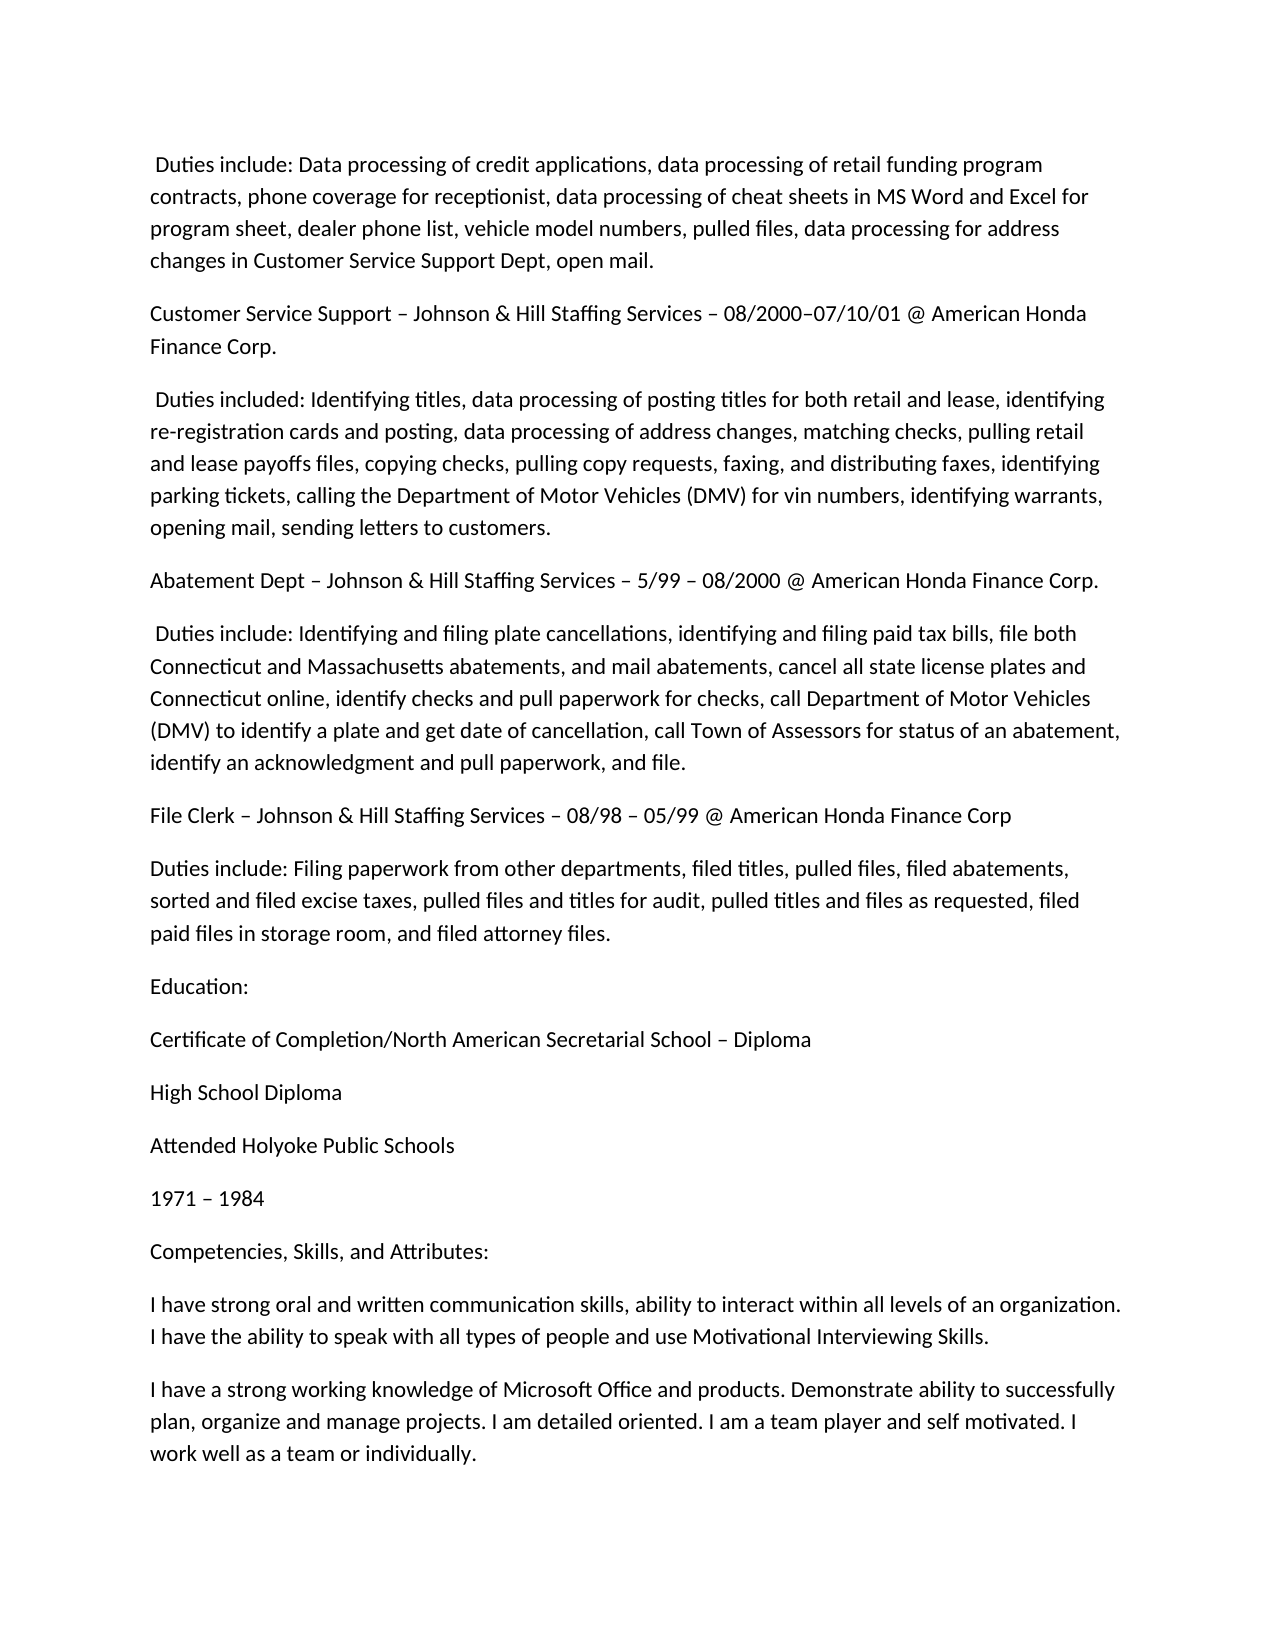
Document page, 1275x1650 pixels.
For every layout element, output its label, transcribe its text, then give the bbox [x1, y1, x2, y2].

text Education: [150, 972, 1125, 1000]
text Duties include: Identifying and filing plate cancellations, identifying and filing paid tax bills, file both Connecticut and Massachusetts abatements, and mail abatements, cancel all state license plates and Connecticut online, identify checks and pull paperwork for checks, call Department of Motor Vehicles (DMV) to identify a plate and get date of cancellation, call Town of Assessors for status of an abatement, identify an acknowledgment and pull paperwork, and file. [150, 619, 1125, 776]
text Abatement Dept – Johnson & Hill Staffing Services – 5/99 – 08/2000 @ American Honda Finance Corp. [150, 567, 1125, 594]
text Competencies, Skills, and Attributes: [150, 1237, 1125, 1265]
text Duties include: Filing paperwork from other departments, filed titles, pulled files, filed abatements, sorted and filed excise taxes, pulled files and titles for audit, pulled titles and files as requested, filed paid files in storage room, and filed attorney files. [150, 854, 1125, 947]
text File Clerk – Johnson & Hill Staffing Services – 08/98 – 05/99 @ American Honda Finance Corp [150, 801, 1125, 829]
text 1971 – 1984 [150, 1184, 1125, 1212]
text I have strong oral and written communication skills, ability to interact within all levels of an organization. I have the ability to speak with all types of people and use Motivational Interviewing Skills. [150, 1290, 1125, 1350]
text I have a strong working knowledge of Microsoft Office and products. Demonstrate ability to successfully plan, organize and manage projects. I am detailed oriented. I am a team player and self motivated. I work well as a team or individually. [150, 1375, 1125, 1467]
text Duties include: Data processing of credit applications, data processing of retail funding program contracts, phone coverage for receptionist, data processing of cheat sheets in MS Word and Excel for program sheet, dealer phone list, vehicle model numbers, pulled files, data processing for address changes in Customer Service Support Dept, open mail. [150, 150, 1125, 274]
text Certificate of Completion/North American Secretarial School – Diploma [150, 1025, 1125, 1053]
text Attended Holyoke Public Schools [150, 1131, 1125, 1159]
text Customer Service Support – Johnson & Hill Staffing Services – 08/2000–07/10/01 @ American Honda Finance Corp. [150, 299, 1125, 360]
text High School Diploma [150, 1078, 1125, 1106]
text Duties included: Identifying titles, data processing of posting titles for both retail and lease, identifying re-registration cards and posting, data processing of address changes, matching checks, pulling retail and lease payoffs files, copying checks, pulling copy requests, faxing, and distributing faxes, identifying parking tickets, calling the Department of Motor Vehicles (DMV) for vin numbers, identifying warrants, opening mail, sending letters to customers. [150, 385, 1125, 542]
